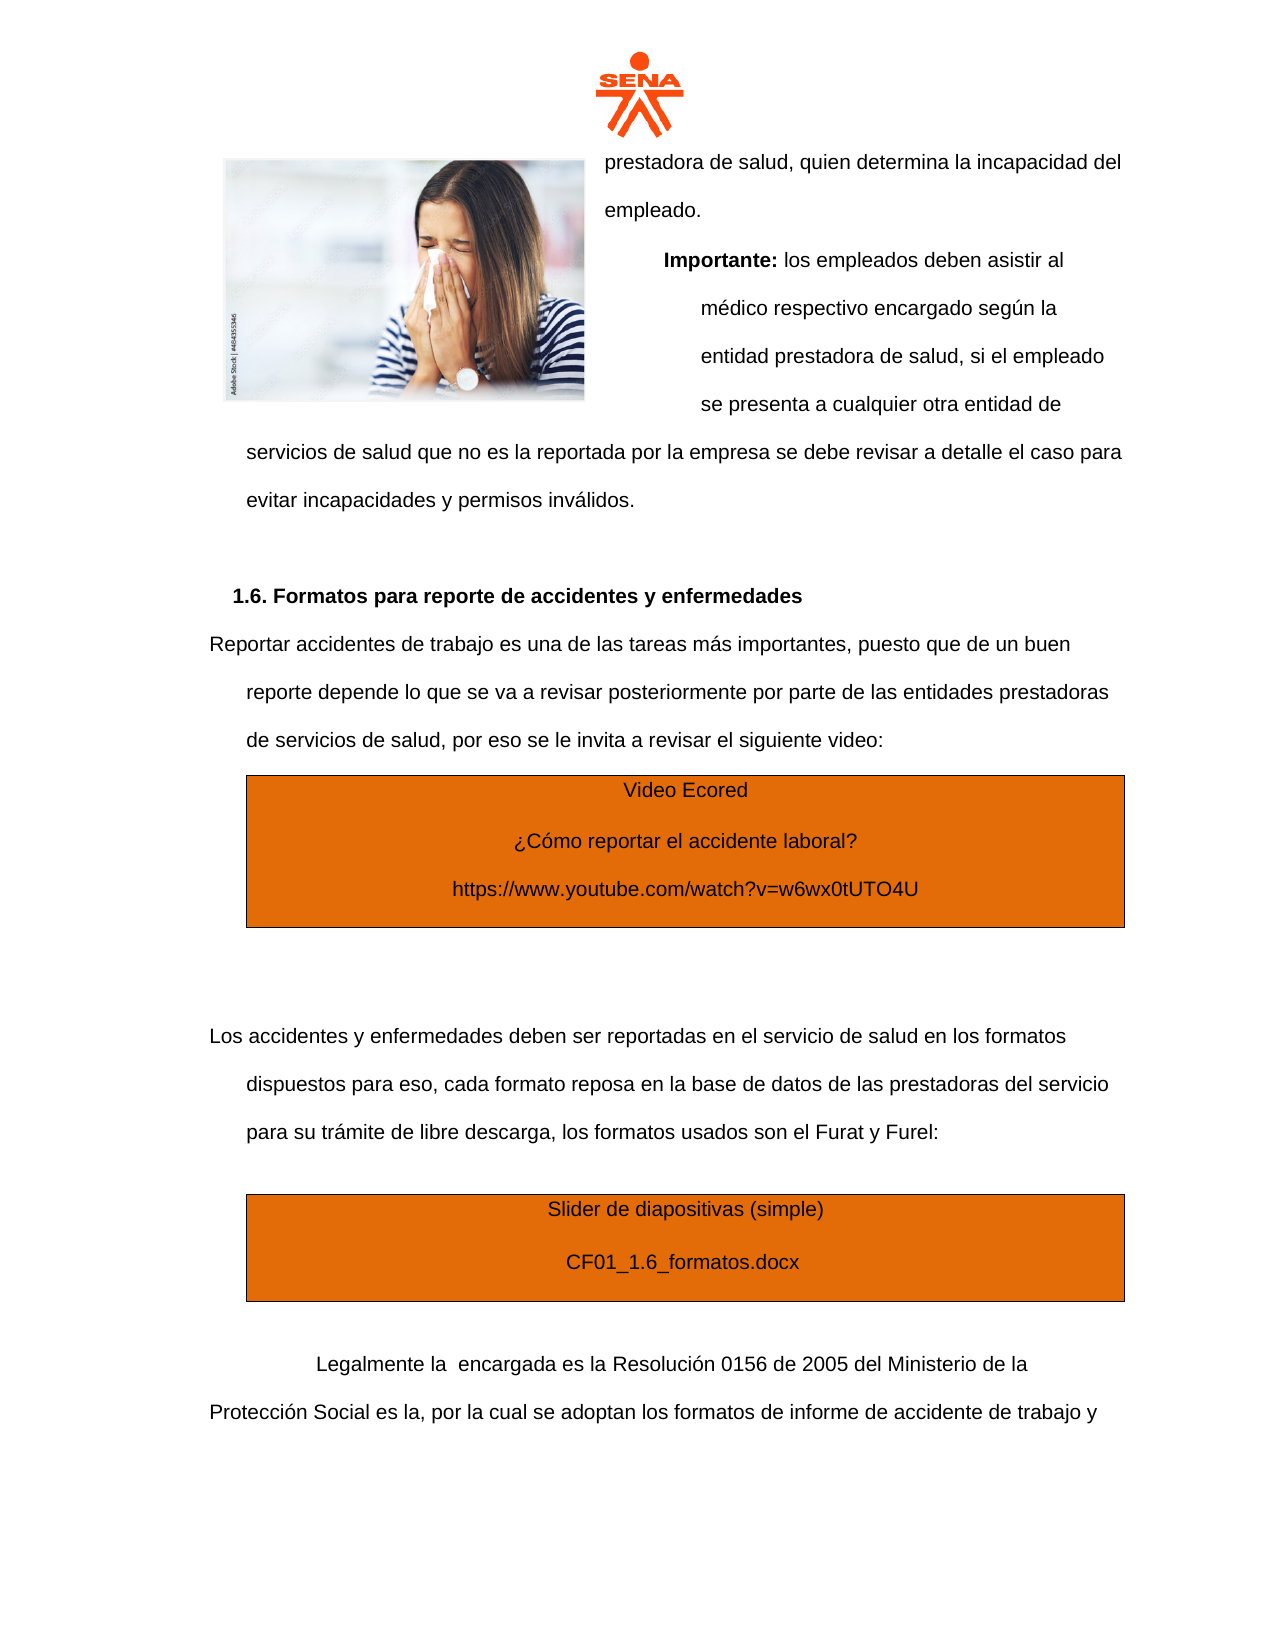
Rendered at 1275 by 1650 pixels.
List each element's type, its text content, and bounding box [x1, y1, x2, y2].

text Importante: los empleados deben asistir al médico respectivo encargado según la entidad prestadora de salud, si el empleado se presenta a cualquier otra entidad de servicios de salud que no es la reportada por la empresa se debe revisar a detalle el caso para evitar incapacidades y permisos inválidos. [209, 246, 1125, 512]
text Los accidentes y enfermedades deben ser reportadas en el servicio de salud en los formatos dispuestos para eso, cada formato reposa en la base de datos de las prestadoras del servicio para su trámite de libre descarga, los formatos usados son el Furat y Furel: [209, 1024, 1125, 1144]
table_header Video Ecored ¿Cómo reportar el accidente laboral? https://www.youtube.com/watch?v=w6wx0tUTO4U [247, 776, 1124, 927]
text Reportar accidentes de trabajo es una de las tareas más importantes, puesto que de un buen reporte depende lo que se va a revisar posteriormente por parte de las entidades prestadoras de servicios de salud, por eso se le invita a revisar el siguiente video: [209, 632, 1125, 751]
picture [223, 158, 586, 402]
text 1.6. Formatos para reporte de accidentes y enfermedades [232, 584, 1125, 608]
table_header Slider de diapositivas (simple) CF01_1.6_formatos.docx [247, 1195, 1124, 1301]
picture [585, 48, 690, 142]
